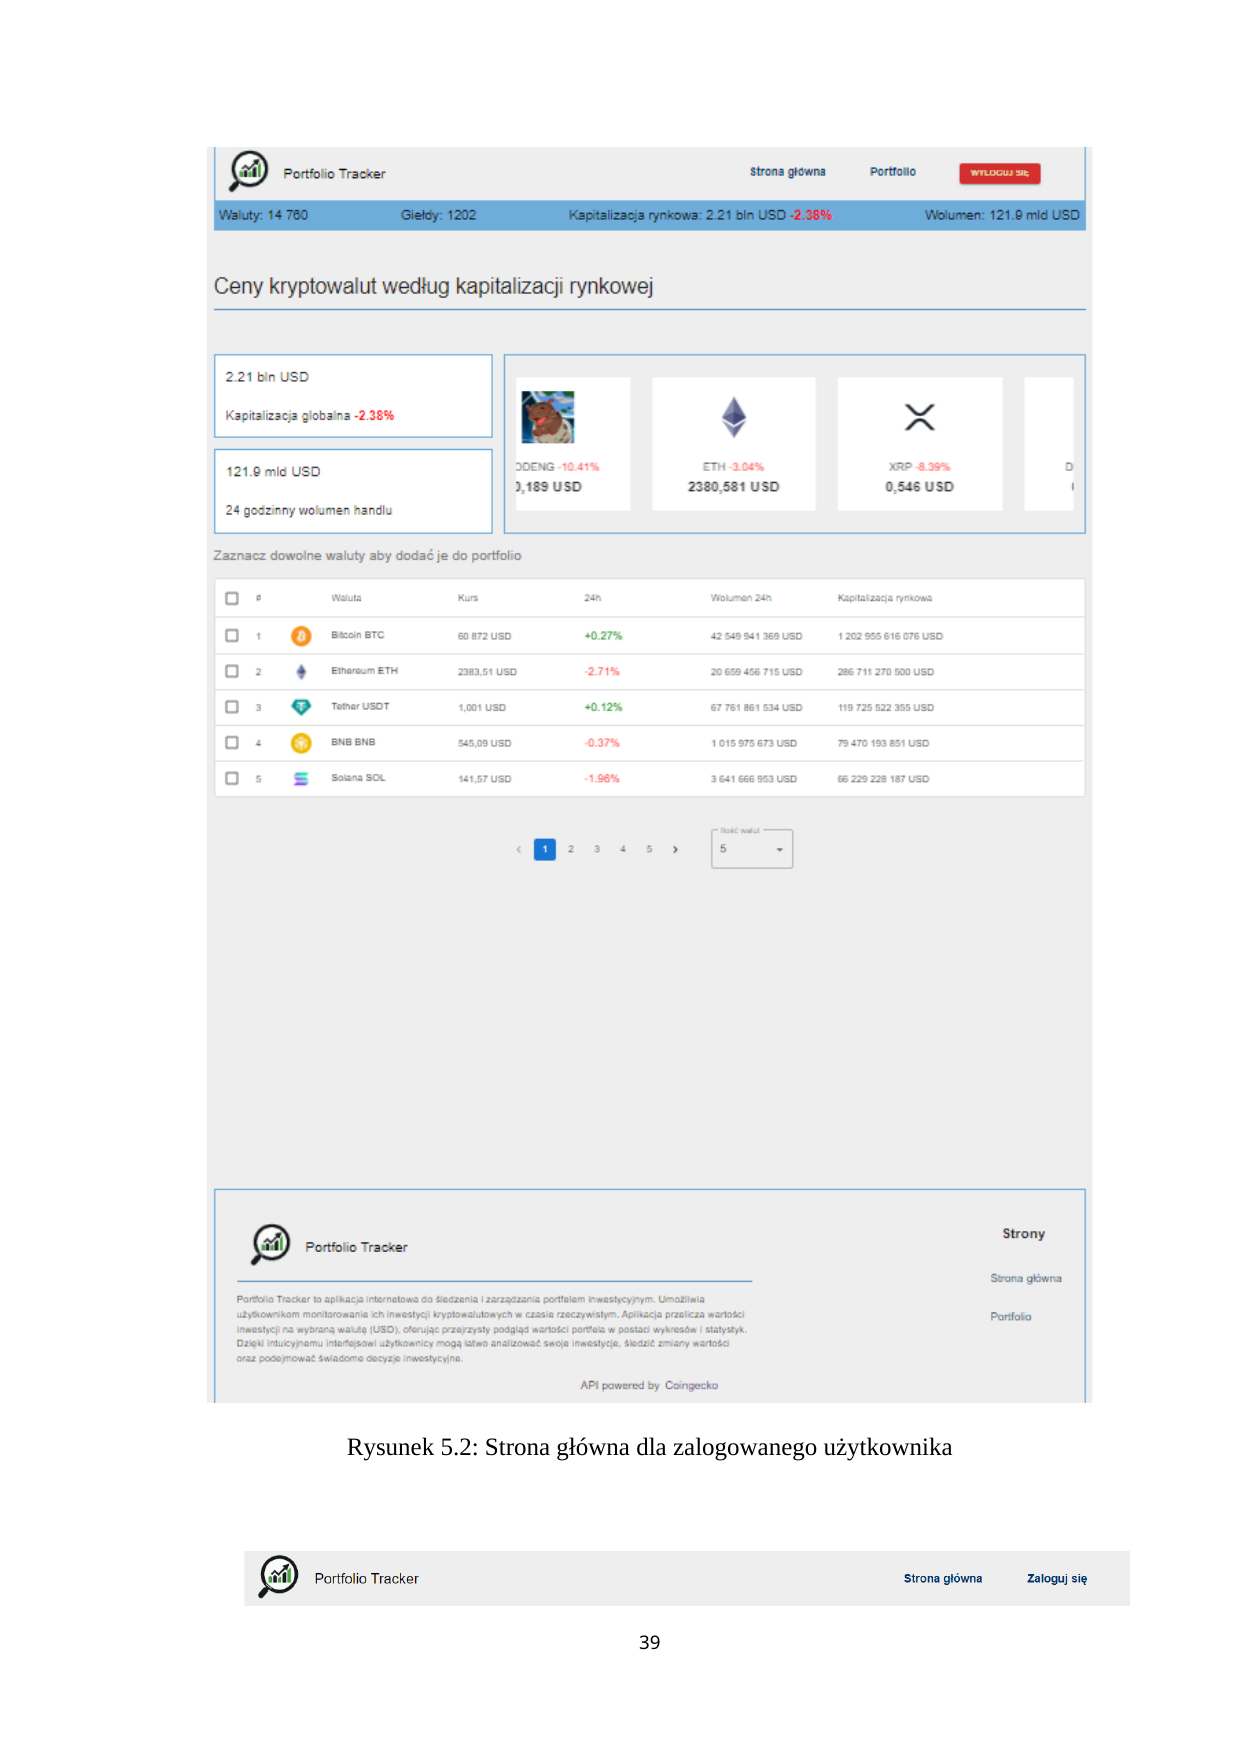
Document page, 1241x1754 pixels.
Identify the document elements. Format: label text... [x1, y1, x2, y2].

text Rysunek 5.2: Strona główna dla zalogowanego użytkownika [207, 1432, 1092, 1460]
picture [244, 1551, 1130, 1606]
picture [206, 147, 1093, 1403]
